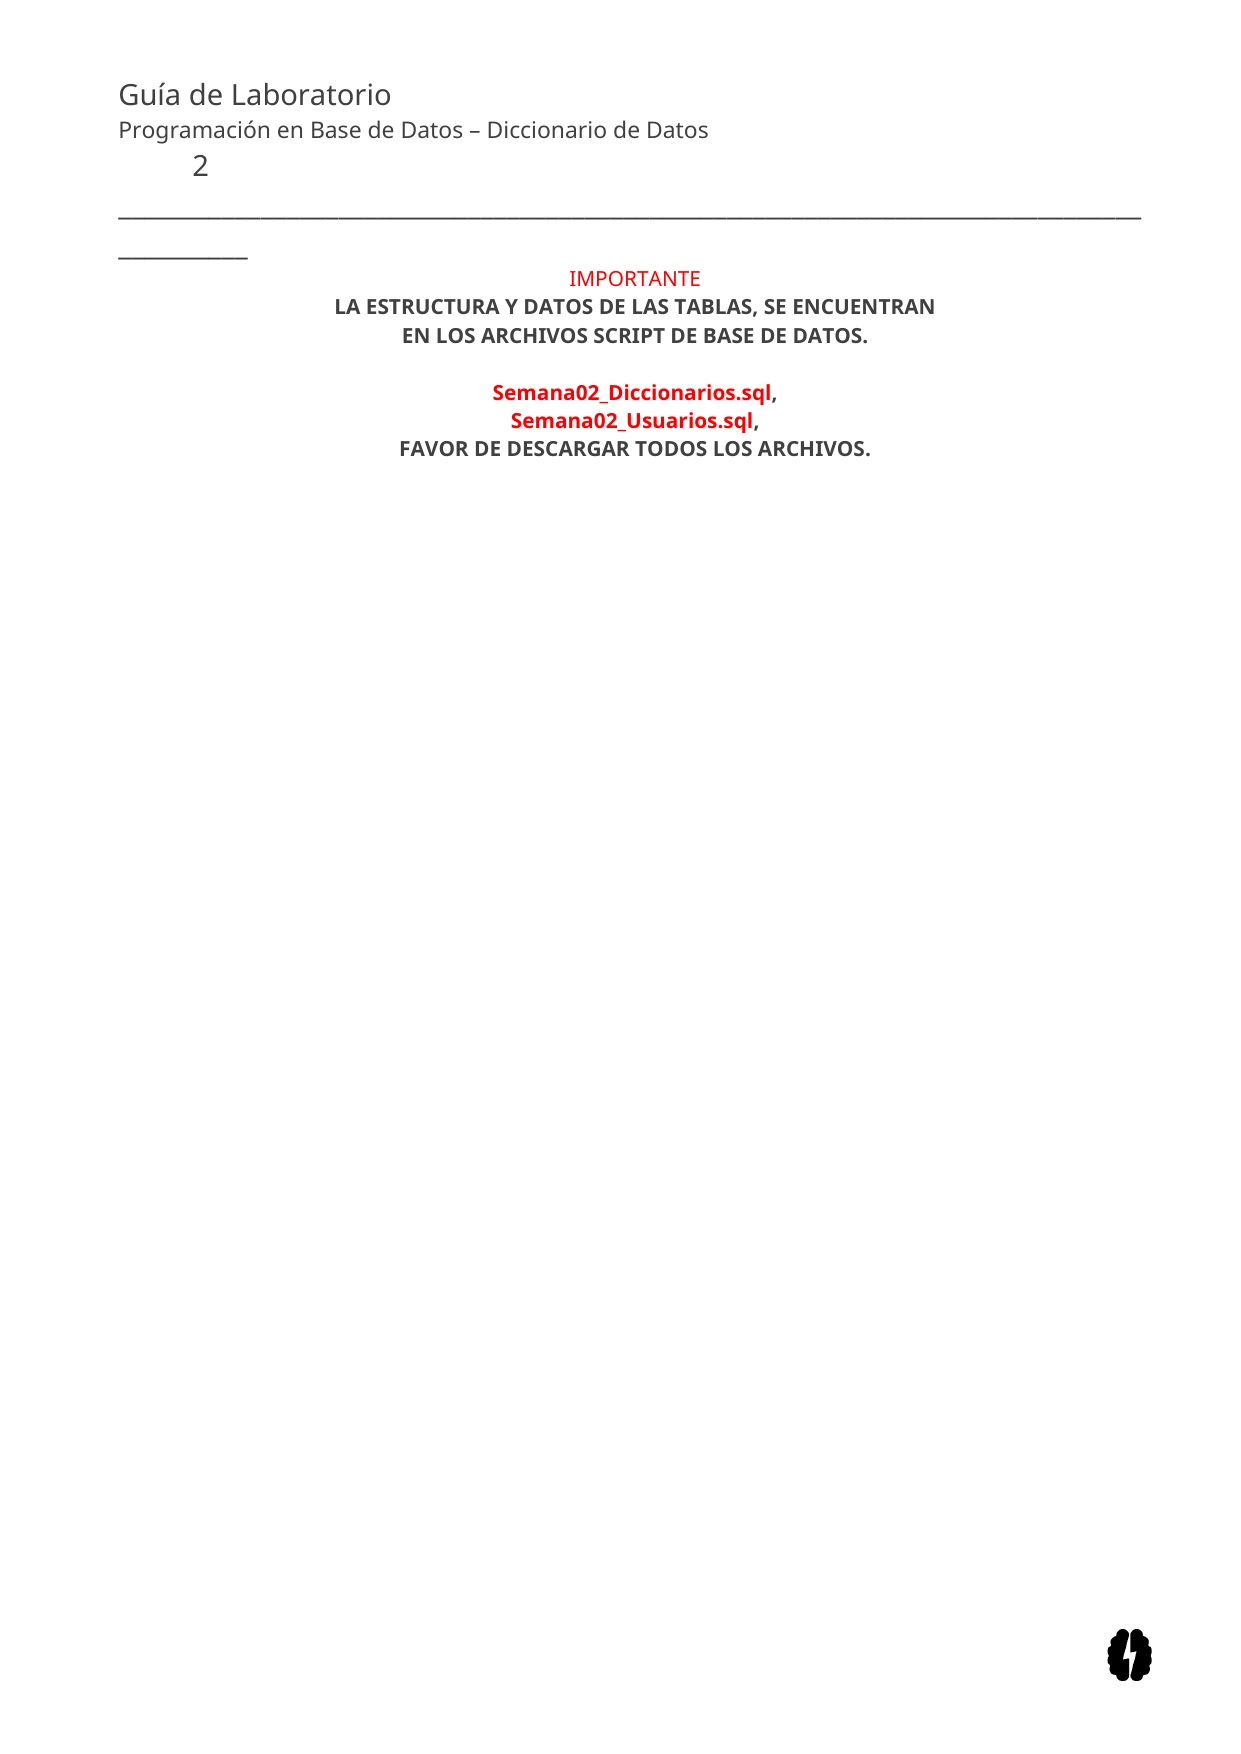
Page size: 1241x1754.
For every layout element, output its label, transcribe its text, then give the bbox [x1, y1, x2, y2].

picture [1107, 1629, 1152, 1681]
text Semana02_Diccionarios.sql, [118, 378, 1152, 406]
text FAVOR DE DESCARGAR TODOS LOS ARCHIVOS. [118, 434, 1152, 463]
text Semana02_Usuarios.sql, [118, 406, 1152, 434]
text EN LOS ARCHIVOS SCRIPT DE BASE DE DATOS. [118, 321, 1152, 349]
text IMPORTANTE [118, 264, 1152, 292]
text LA ESTRUCTURA Y DATOS DE LAS TABLAS, SE ENCUENTRAN [118, 292, 1152, 321]
